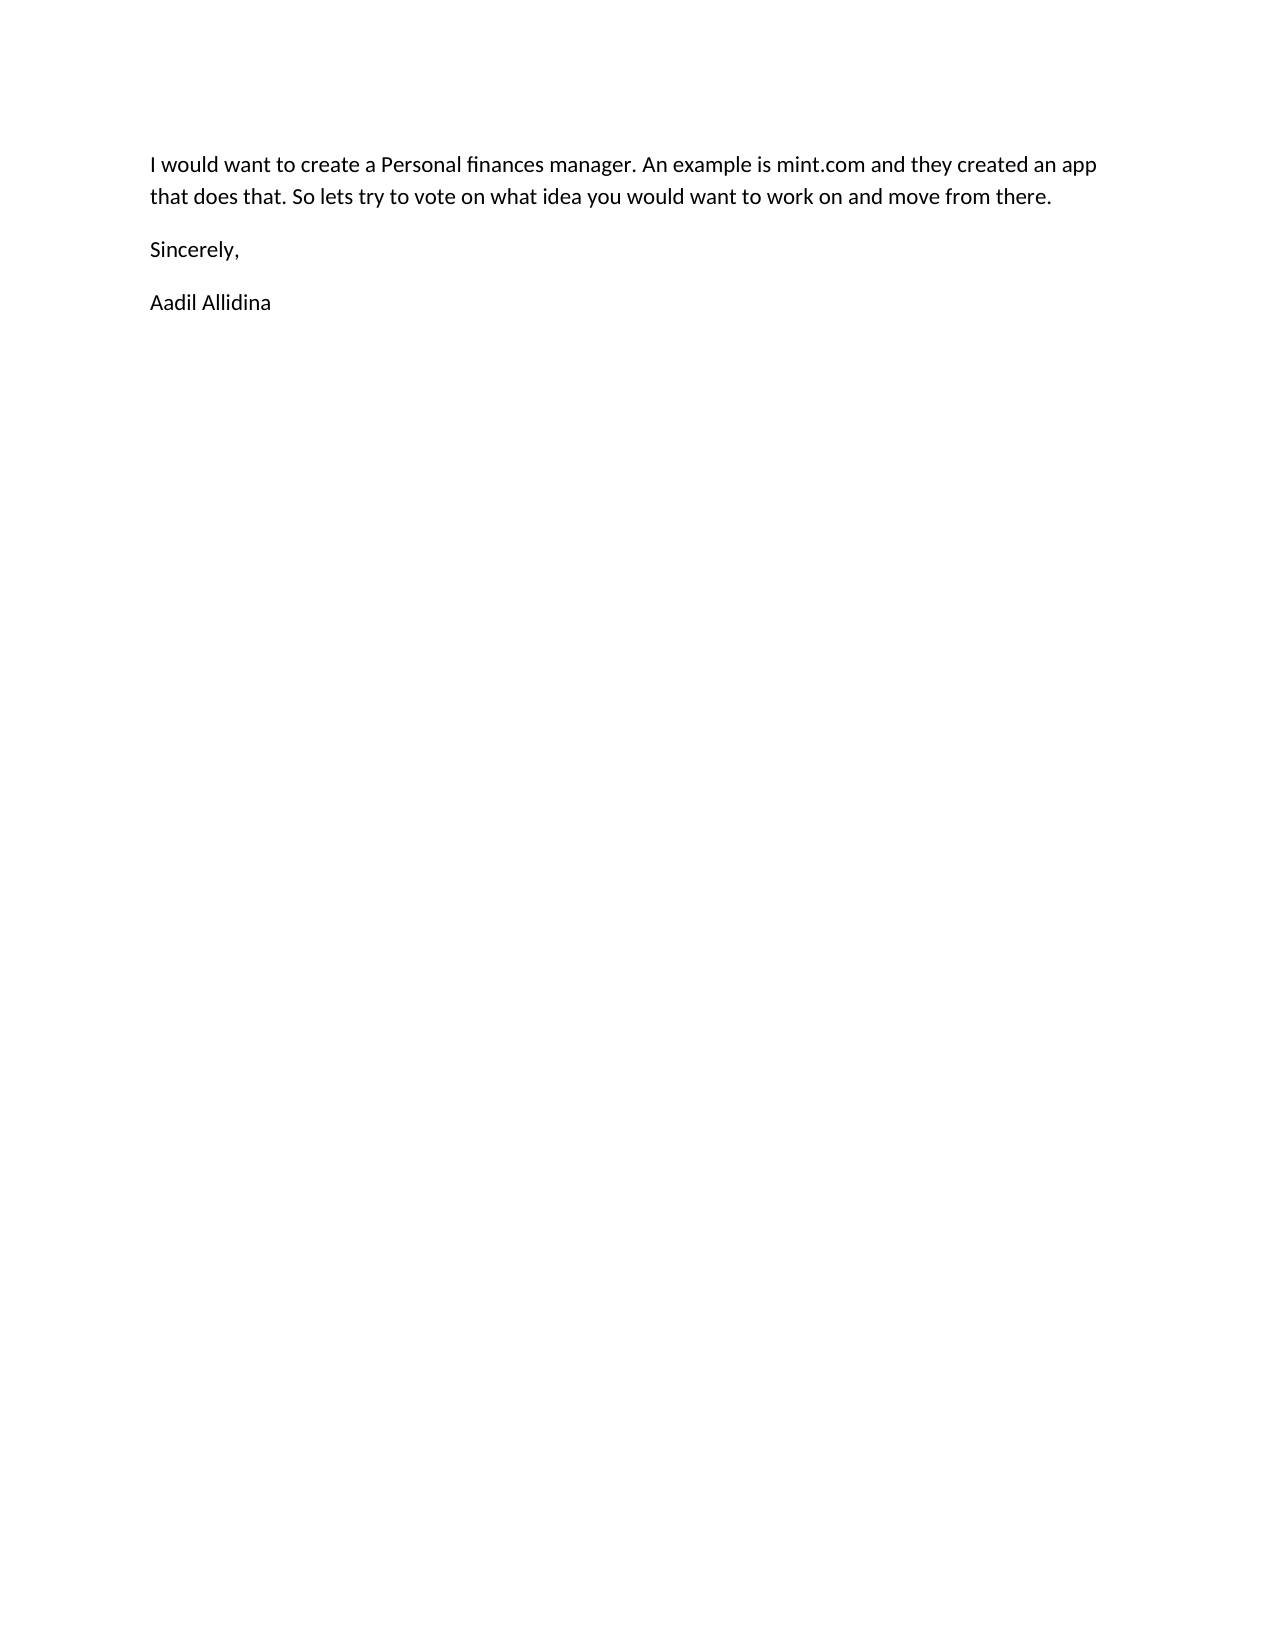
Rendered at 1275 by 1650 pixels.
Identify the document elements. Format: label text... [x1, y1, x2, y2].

text I would want to create a Personal finances manager. An example is mint.com and they created an app that does that. So lets try to vote on what idea you would want to work on and move from there. [150, 150, 1125, 210]
text Aadil Allidina [150, 288, 1125, 316]
text Sincerely, [150, 235, 1125, 263]
